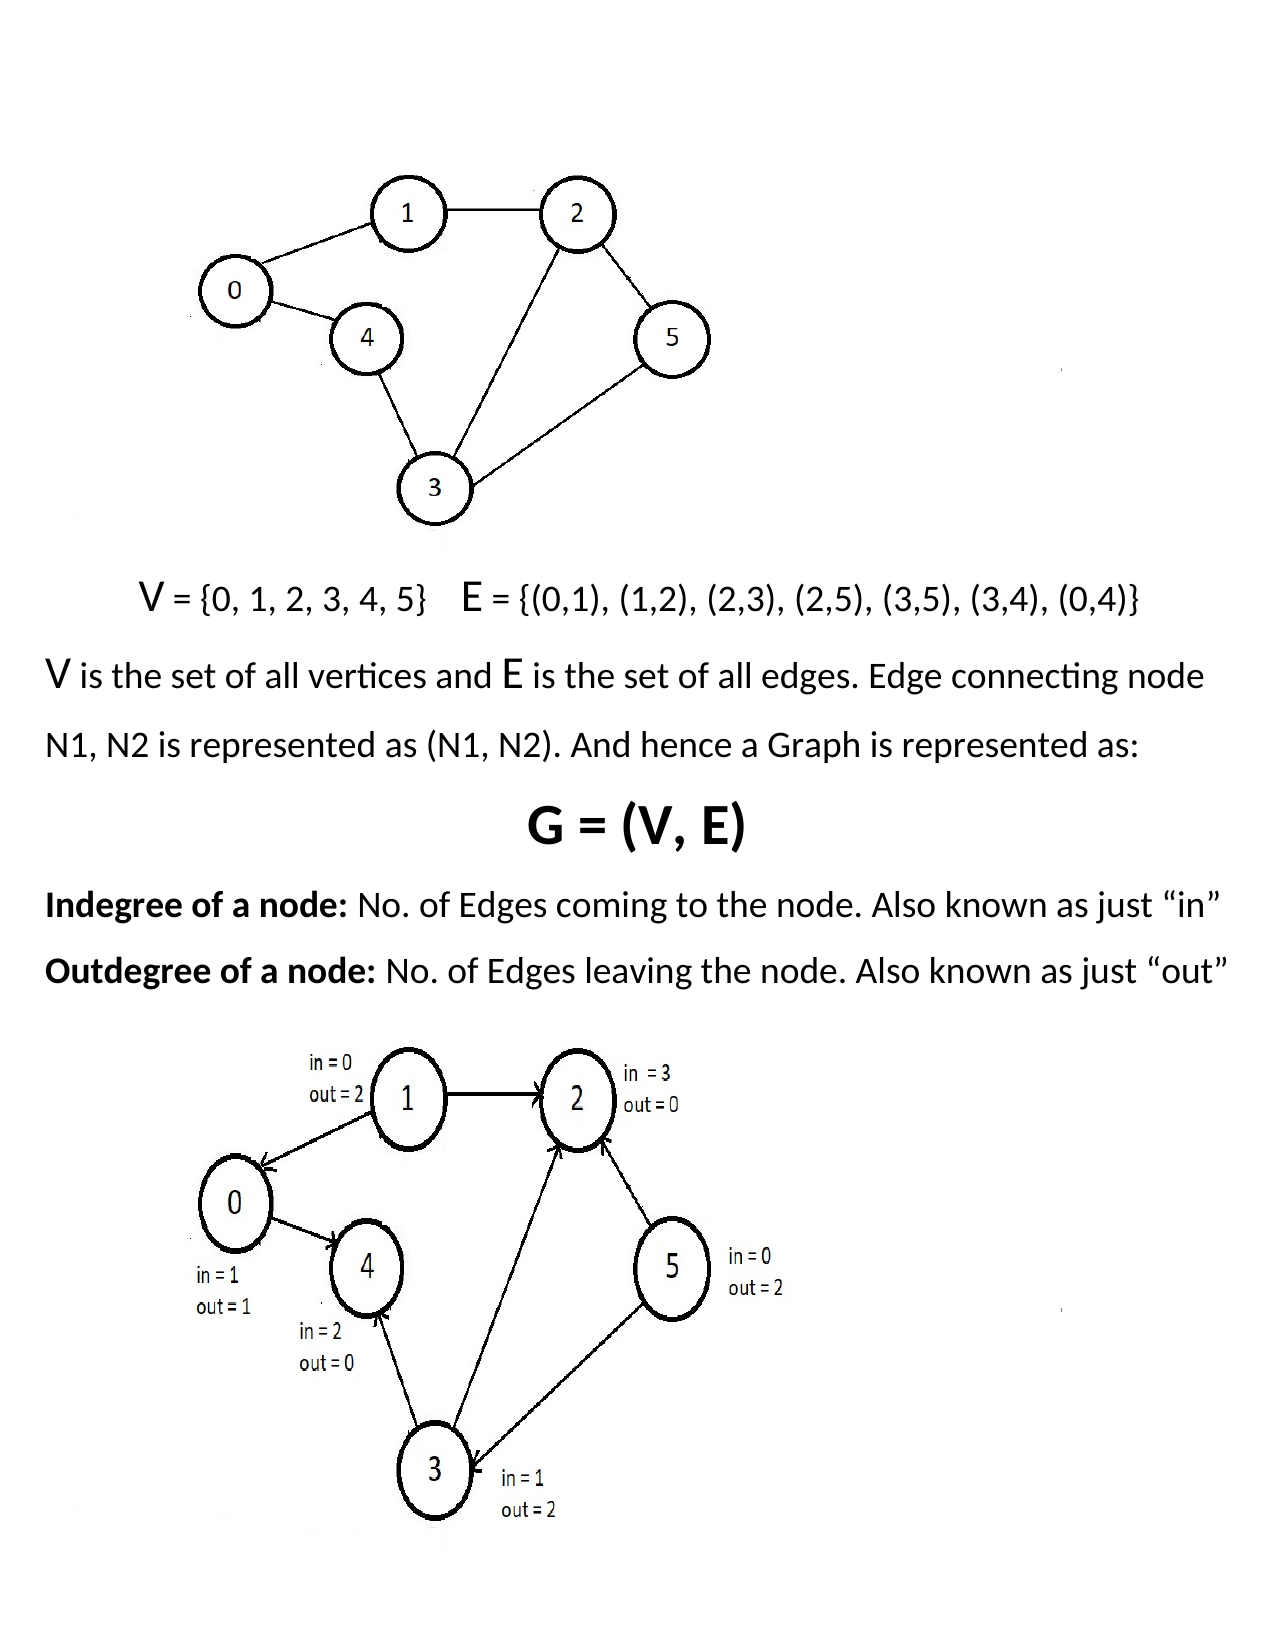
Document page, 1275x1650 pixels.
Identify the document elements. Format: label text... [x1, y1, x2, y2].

text N1, N2 is represented as (N1, N2). And hence a Graph is represented as: [45, 721, 1230, 767]
text V is the set of all vertices and E is the set of all edges. Edge connecting node [45, 644, 1230, 700]
picture [45, 150, 1230, 549]
text G = (V, E) [45, 787, 1230, 859]
text Indegree of a node: No. of Edges coming to the node. Also known as just “in” [45, 881, 1230, 927]
text V = {0, 1, 2, 3, 4, 5} E = {(0,1), (1,2), (2,3), (2,5), (3,5), (3,4), (0,4)} [45, 567, 1230, 623]
picture [45, 1013, 1230, 1553]
text Outdegree of a node: No. of Edges leaving the node. Also known as just “out” [45, 947, 1230, 993]
